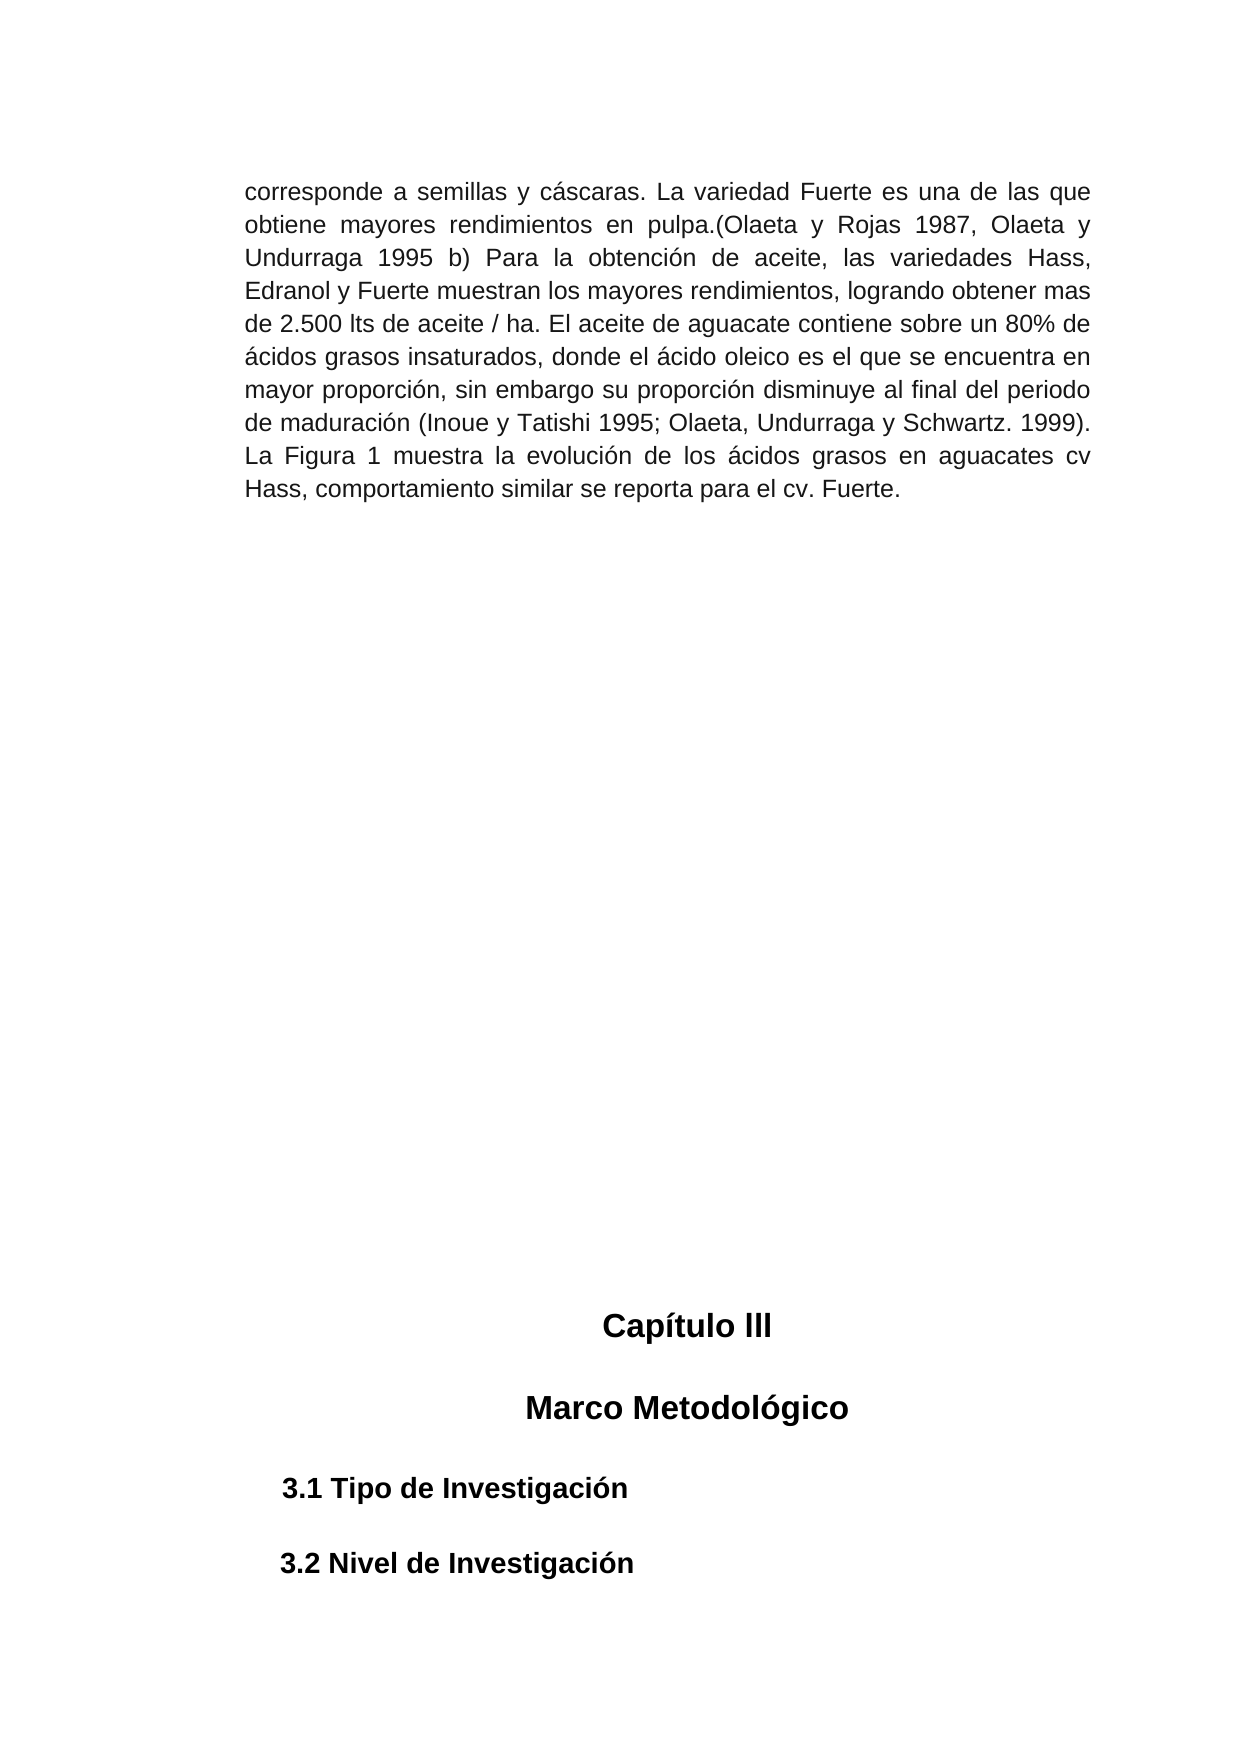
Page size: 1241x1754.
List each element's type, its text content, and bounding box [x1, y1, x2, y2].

text Capítulo lll [282, 1306, 1092, 1344]
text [207, 177, 1092, 503]
text Marco Metodológico [282, 1388, 1092, 1427]
text 3.2 Nivel de Investigación [207, 1546, 1092, 1580]
text 3.1 Tipo de Investigación [282, 1471, 1092, 1504]
